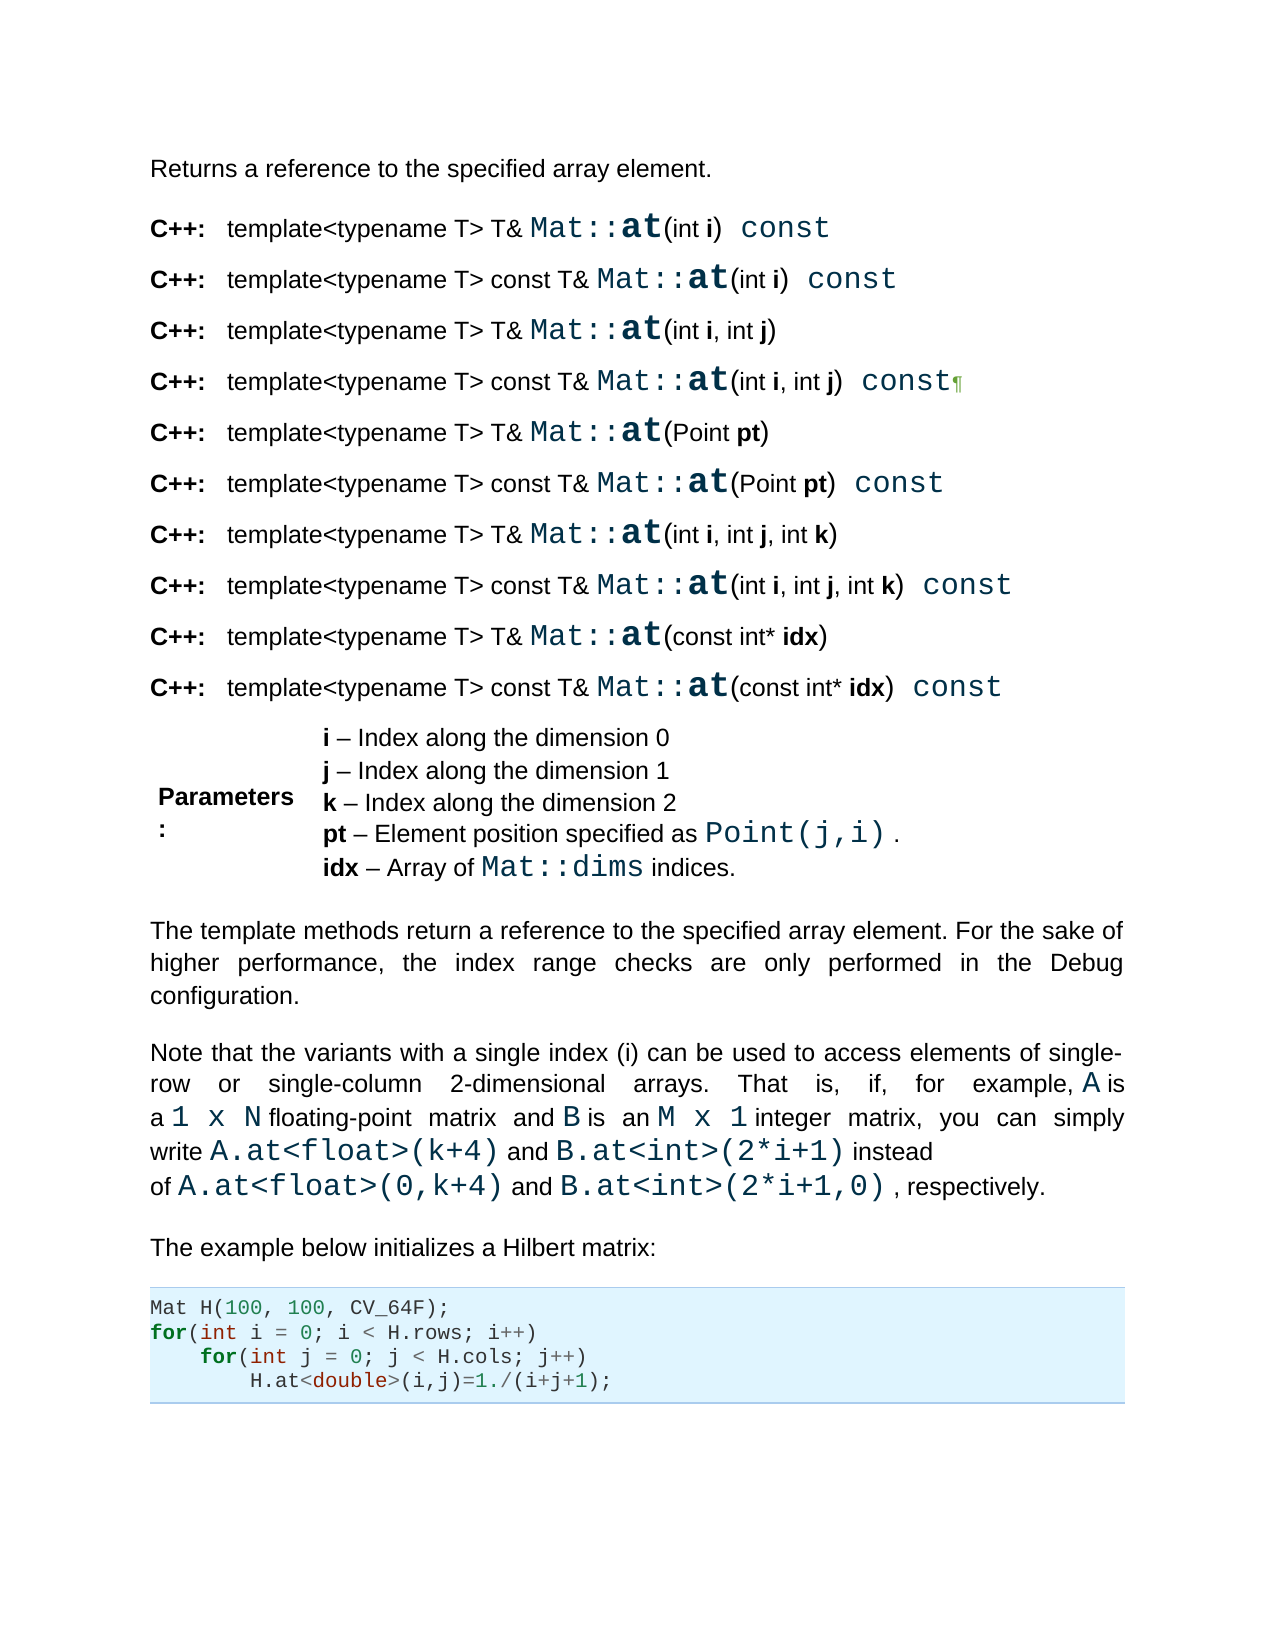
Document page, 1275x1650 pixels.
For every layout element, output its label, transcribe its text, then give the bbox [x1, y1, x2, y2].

text C++: template<typename T> const T& Mat::at(int i, int j) const¶ [150, 361, 1125, 401]
text H.at<double>(i,j)=1./(i+j+1); [150, 1360, 1125, 1402]
table_header i – Index along the dimension 0 j – Index along the dimension 1 k – Index along the dimension 2 pt – Element position specified as Point(j,i) . idx – Array of Mat::dims indices. [315, 718, 926, 887]
table_header Parameters: [150, 718, 315, 887]
text Returns a reference to the specified array element. [150, 150, 1125, 182]
text C++: template<typename T> T& Mat::at(Point pt) [150, 412, 1125, 452]
text C++: template<typename T> const T& Mat::at(Point pt) const [150, 463, 1125, 503]
text The template methods return a reference to the specified array element. For the sake of higher performance, the index range checks are only performed in the Debug configuration. [150, 912, 1125, 1009]
text The example below initializes a Hilbert matrix: [150, 1229, 1125, 1262]
text Note that the variants with a single index (i) can be used to access elements of single-row or single-column 2-dimensional arrays. That is, if, for example, A is a 1 x N floating-point matrix and B is an M x 1 integer matrix, you can simply write A.at<float>(k+4) and B.at<int>(2*i+1) instead of A.at<float>(0,k+4) and B.at<int>(2*i+1,0) , respectively. [150, 1034, 1125, 1204]
text C++: template<typename T> T& Mat::at(int i, int j, int k) [150, 514, 1125, 554]
text for(int i = 0; i < H.rows; i++) [150, 1321, 1125, 1345]
text C++: template<typename T> T& Mat::at(int i, int j) [150, 309, 1125, 350]
text for(int j = 0; j < H.cols; j++) [150, 1345, 1125, 1360]
text C++: template<typename T> T& Mat::at(const int* idx) [150, 616, 1125, 656]
text Mat H(100, 100, CV_64F); [150, 1288, 1125, 1321]
text C++: template<typename T> const T& Mat::at(const int* idx) const [150, 667, 1125, 707]
text C++: template<typename T> const T& Mat::at(int i, int j, int k) const [150, 565, 1125, 605]
text C++: template<typename T> T& Mat::at(int i) const [150, 207, 1125, 248]
text C++: template<typename T> const T& Mat::at(int i) const [150, 258, 1125, 299]
